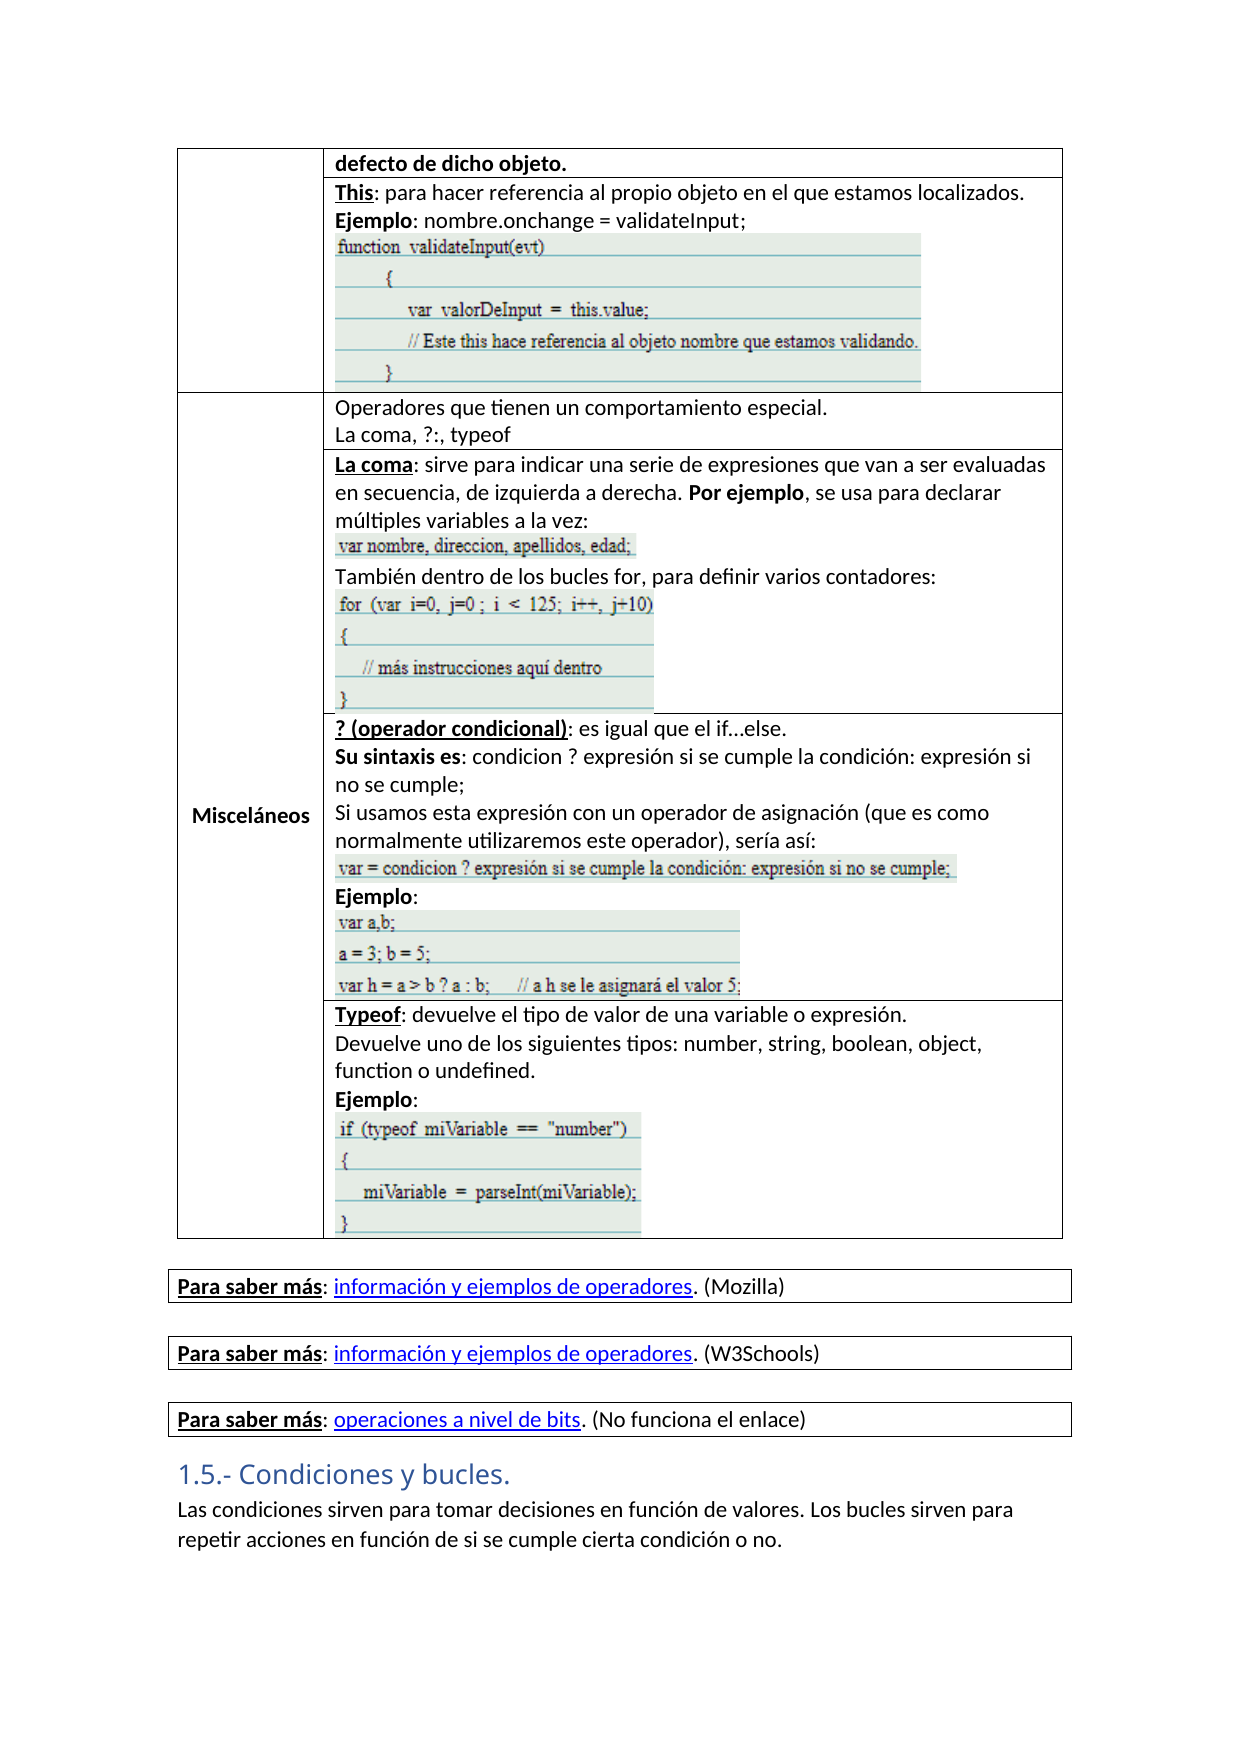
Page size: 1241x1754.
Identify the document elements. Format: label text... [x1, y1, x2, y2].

text Las condiciones sirven para tomar decisiones en función de valores. Los bucles sirven para repetir acciones en función de si se cumple cierta condición o no. [177, 1495, 1063, 1553]
picture [335, 533, 637, 559]
picture [335, 1112, 642, 1238]
table_cell Typeof: devuelve el tipo de valor de una variable o expresión. Devuelve uno de los siguientes tipos: number, string, boolean, object, function o undefined. Ejemplo: [324, 1001, 1062, 1238]
picture [335, 854, 957, 883]
picture [335, 233, 922, 392]
picture [335, 589, 654, 714]
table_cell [324, 149, 1062, 177]
text Para saber más: información y ejemplos de operadores. (Mozilla) [169, 1270, 1071, 1302]
table_cell ? (operador condicional): es igual que el if…else. Su sintaxis es: condicion ? expresión si se cumple la condición: expresión si no se cumple; Si usamos esta expresión con un operador de asignación (que es como normalmente utilizaremos este operador), sería así: Ejemplo: [324, 714, 1062, 999]
table_cell This: para hacer referencia al propio objeto en el que estamos localizados. Ejemplo: nombre.onchange = validateInput; [324, 178, 1062, 392]
table_cell Operadores que tienen un comportamiento especial. La coma, ?:, typeof [324, 393, 1062, 449]
table_cell Misceláneos [178, 393, 323, 1238]
text Para saber más: operaciones a nivel de bits. (No funciona el enlace) [169, 1403, 1071, 1436]
text Para saber más: información y ejemplos de operadores. (W3Schools) [169, 1337, 1071, 1369]
picture [335, 910, 740, 1000]
subtitle 1.5.- Condiciones y bucles. [177, 1455, 1063, 1492]
table_cell La coma: sirve para indicar una serie de expresiones que van a ser evaluadas en secuencia, de izquierda a derecha. Por ejemplo, se usa para declarar múltiples variables a la vez: También dentro de los bucles for, para definir varios contadores: [324, 450, 1062, 713]
